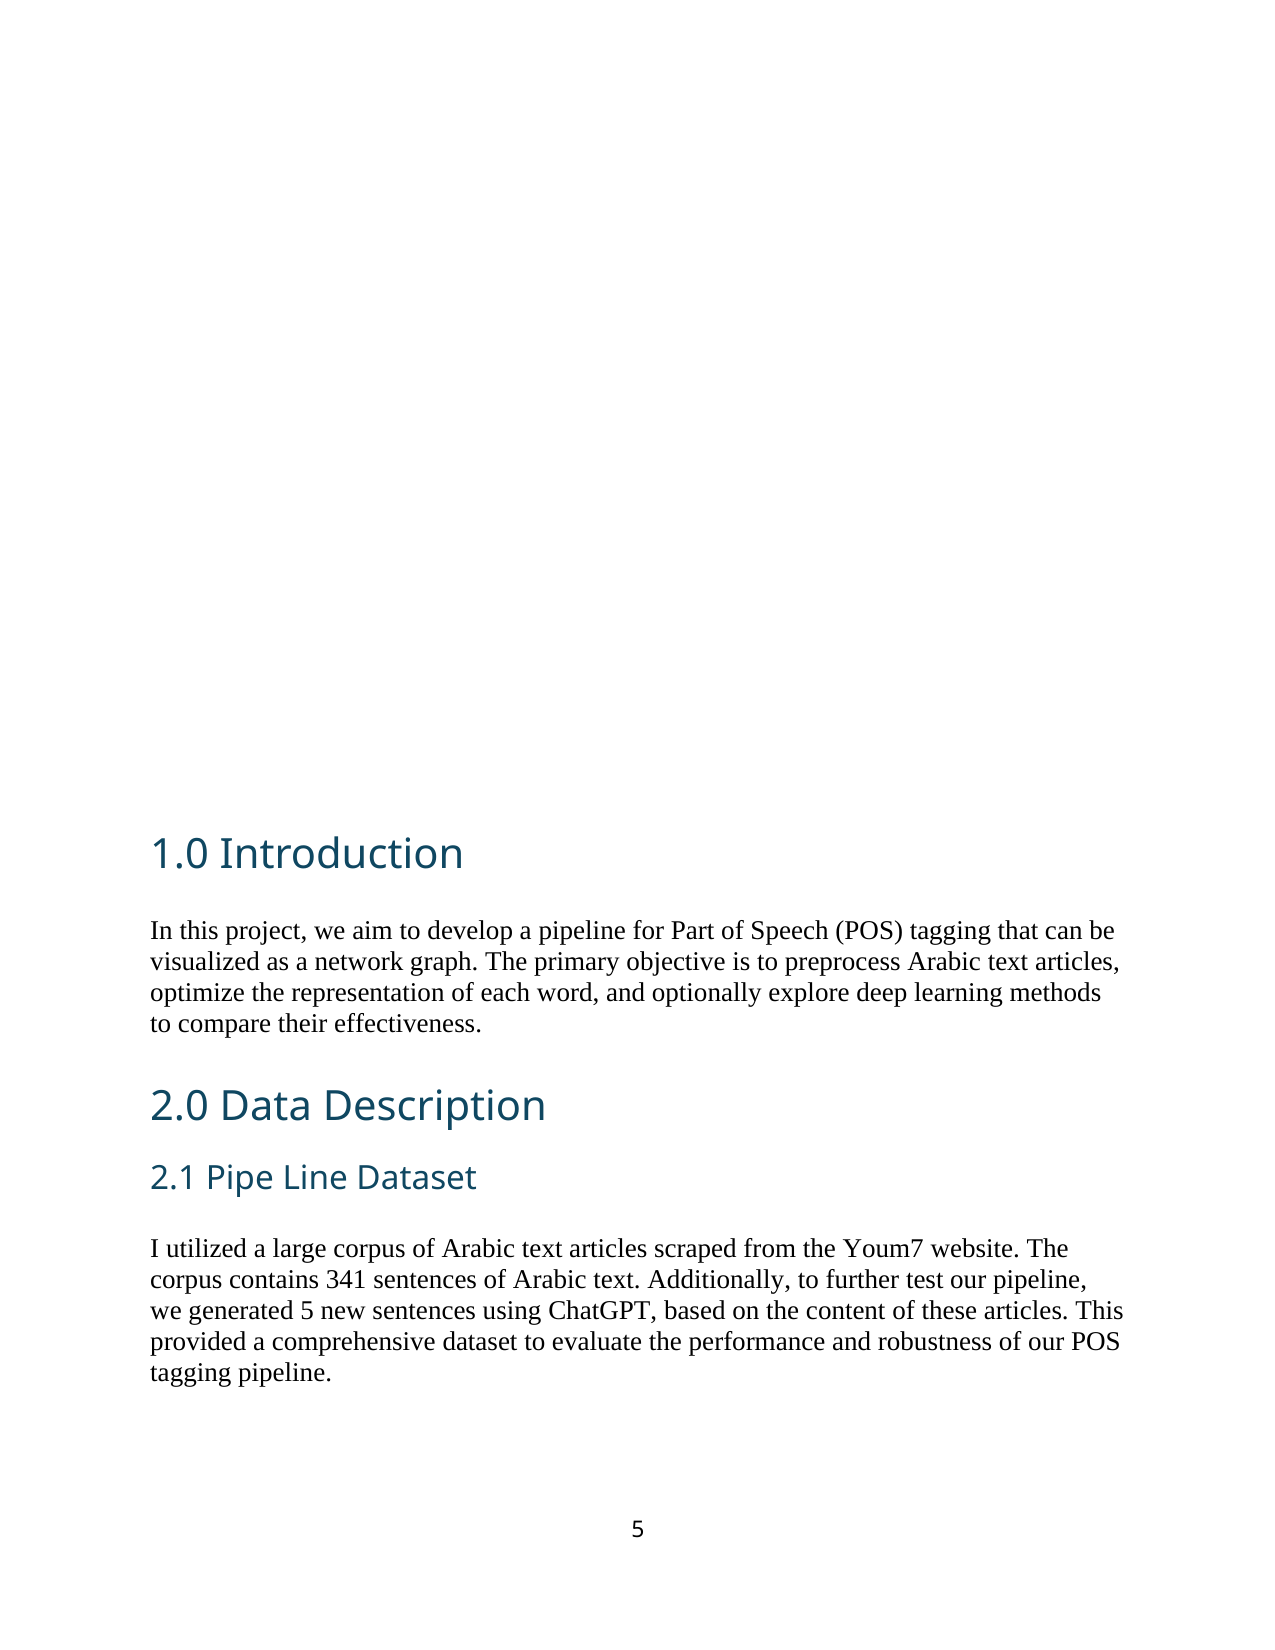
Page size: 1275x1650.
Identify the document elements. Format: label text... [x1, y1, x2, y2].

subtitle 1.0 Introduction [150, 823, 1125, 880]
subtitle 2.1 Pipe Line Dataset [150, 1154, 1125, 1199]
text I utilized a large corpus of Arabic text articles scraped from the Youm7 website. The corpus contains 341 sentences of Arabic text. Additionally, to further test our pipeline, we generated 5 new sentences using ChatGPT, based on the content of these articles. This provided a comprehensive dataset to evaluate the performance and robustness of our POS tagging pipeline. [150, 1232, 1125, 1388]
text In this project, we aim to develop a pipeline for Part of Speech (POS) tagging that can be visualized as a network graph. The primary objective is to preprocess Arabic text articles, optimize the representation of each word, and optionally explore deep learning methods to compare their effectiveness. [150, 914, 1125, 1038]
subtitle 2.0 Data Description [150, 1076, 1125, 1133]
